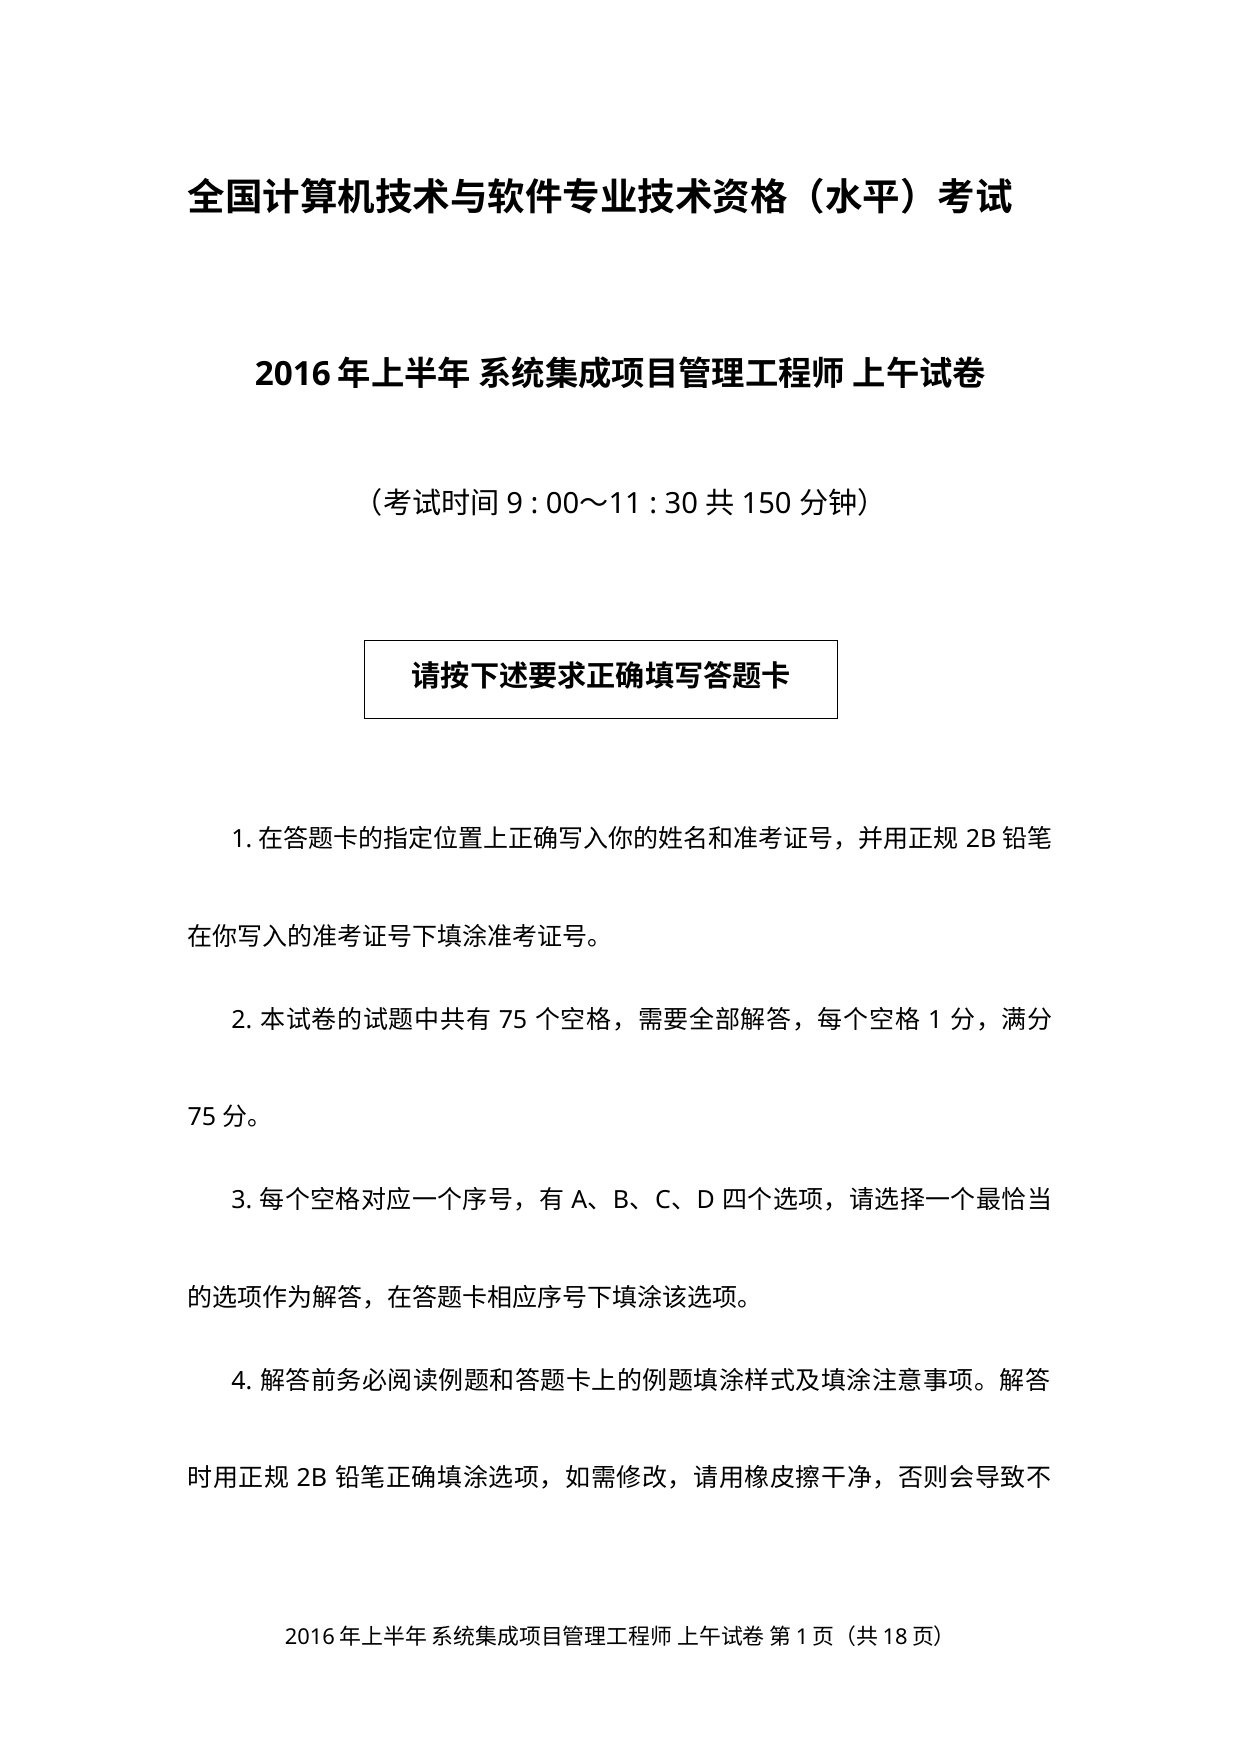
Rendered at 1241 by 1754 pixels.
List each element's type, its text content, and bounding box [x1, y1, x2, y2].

text 3. 每个空格对应一个序号，有 A、B、C、D 四个选项，请选择一个最恰当的选项作为解答，在答题卡相应序号下填涂该选项。 [187, 1165, 1053, 1328]
text （考试时间 9 : 00～11 : 30 共 150 分钟） [187, 469, 1053, 534]
text 2016年上半年 系统集成项目管理工程师 上午试卷 [187, 339, 1053, 453]
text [187, 1346, 1053, 1508]
table_header 请按下述要求正确填写答题卡 [365, 641, 837, 718]
text 1. 在答题卡的指定位置上正确写入你的姓名和准考证号，并用正规 2B 铅笔在你写入的准考证号下填涂准考证号。 [187, 804, 1053, 967]
text 全国计算机技术与软件专业技术资格（水平）考试 [187, 162, 1053, 227]
text 2. 本试卷的试题中共有 75 个空格，需要全部解答，每个空格 1 分，满分 75 分。 [187, 985, 1053, 1147]
